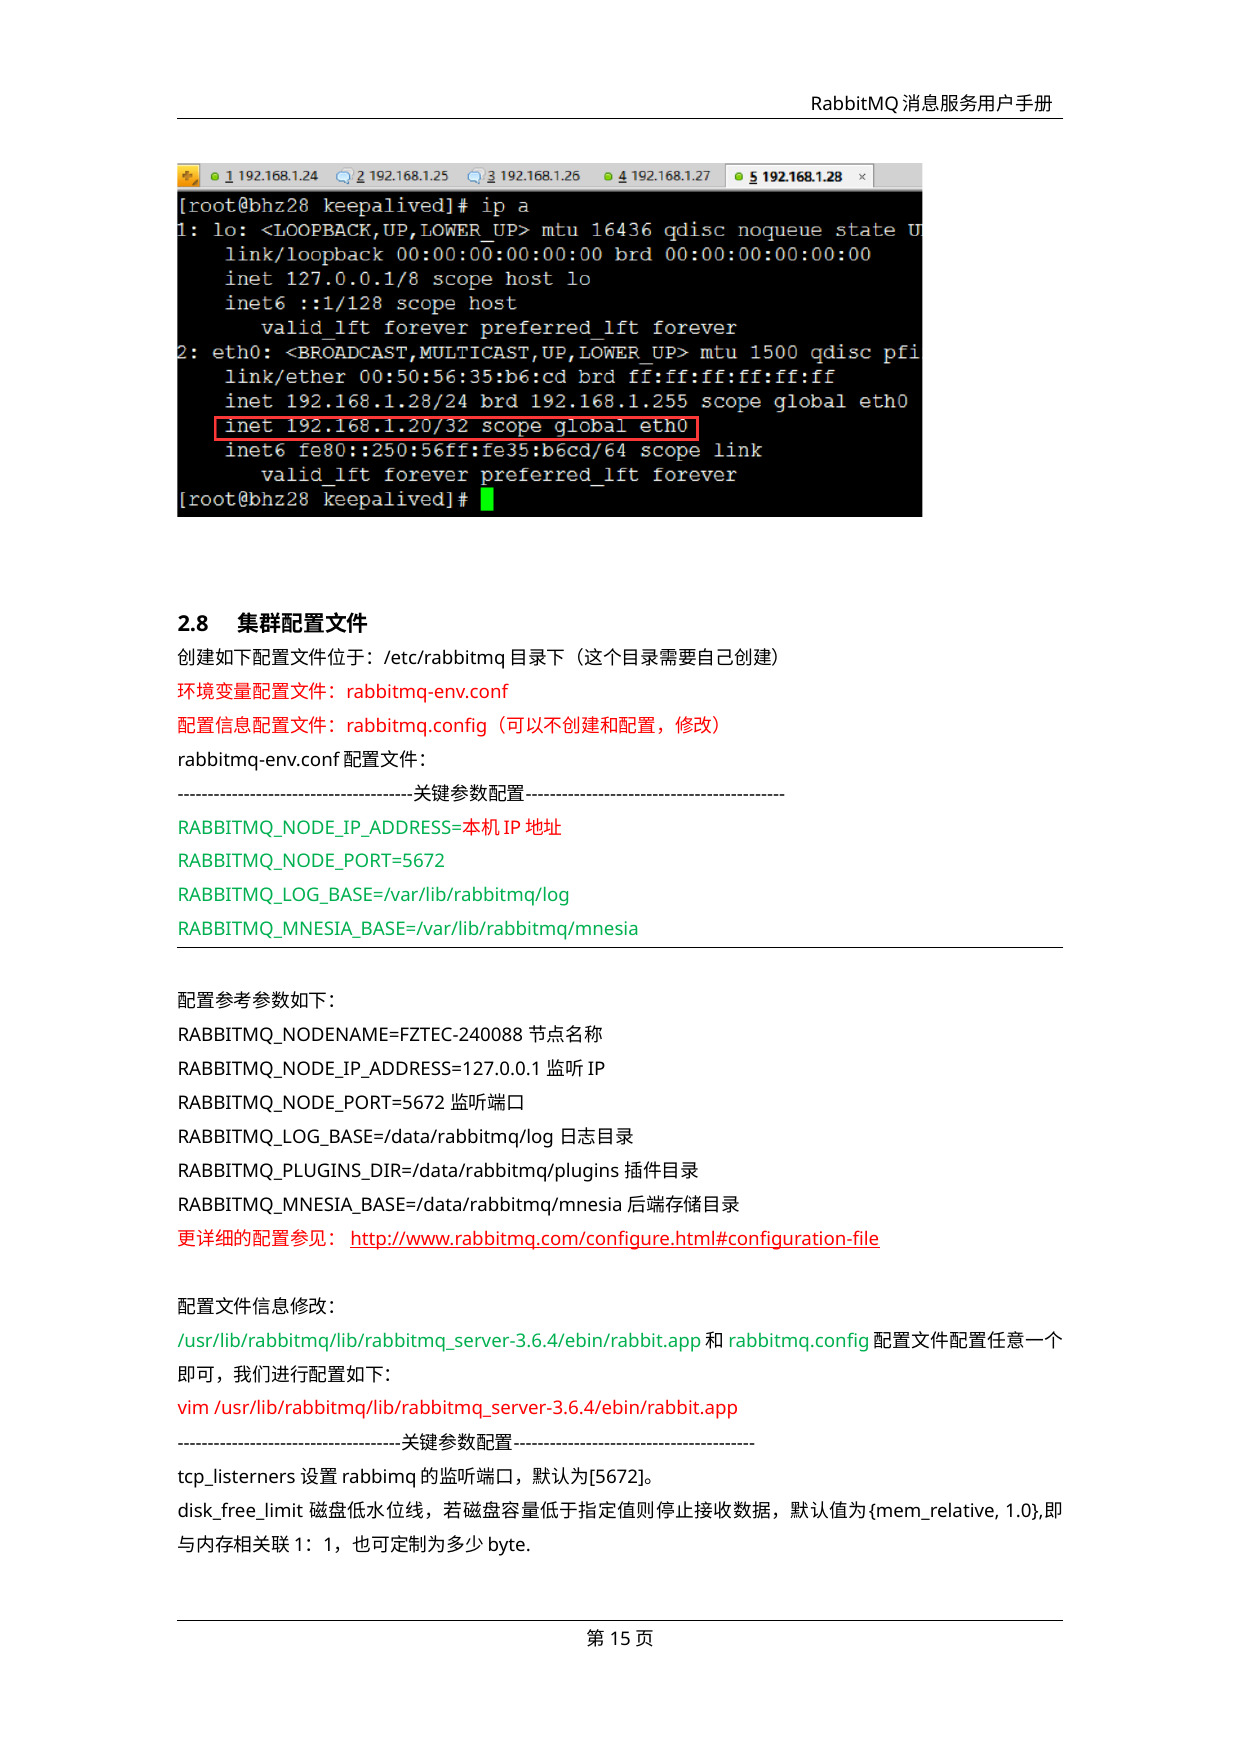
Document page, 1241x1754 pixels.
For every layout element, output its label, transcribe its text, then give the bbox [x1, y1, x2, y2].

text RABBITMQ_NODE_IP_ADDRESS=127.0.0.1 监听IP [177, 1050, 1063, 1084]
text RABBITMQ_PLUGINS_DIR=/data/rabbitmq/plugins 插件目录 [177, 1152, 1063, 1186]
text RABBITMQ_NODE_PORT=5672 监听端口 [177, 1084, 1063, 1118]
text 配置文件信息修改： [177, 1288, 1063, 1322]
text 创建如下配置文件位于：/etc/rabbitmq目录下（这个目录需要自己创建） [177, 639, 1063, 673]
text 更详细的配置参见： http://www.rabbitmq.com/configure.html#configuration-file [177, 1220, 1063, 1254]
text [177, 1458, 1063, 1560]
text RABBITMQ_NODE_PORT=5672 [177, 843, 1063, 877]
text RABBITMQ_LOG_BASE=/data/rabbitmq/log 日志目录 [177, 1118, 1063, 1152]
text 环境变量配置文件：rabbitmq-env.conf [177, 673, 1063, 707]
text -------------------------------------关键参数配置---------------------------------------- [177, 1424, 1063, 1458]
text /usr/lib/rabbitmq/lib/rabbitmq_server-3.6.4/ebin/rabbit.app和rabbitmq.config配置文件配置任意一个即可，我们进行配置如下： [177, 1322, 1063, 1390]
subtitle 集群配置文件 [177, 605, 1063, 639]
text 配置参考参数如下： [177, 982, 1063, 1016]
text RABBITMQ_MNESIA_BASE=/var/lib/rabbitmq/mnesia [177, 911, 1063, 947]
text rabbitmq-env.conf配置文件： [177, 741, 1063, 775]
text vim /usr/lib/rabbitmq/lib/rabbitmq_server-3.6.4/ebin/rabbit.app [177, 1390, 1063, 1424]
picture [177, 163, 923, 517]
text RABBITMQ_MNESIA_BASE=/data/rabbitmq/mnesia 后端存储目录 [177, 1186, 1063, 1220]
text RABBITMQ_NODE_IP_ADDRESS=本机IP地址 [177, 809, 1063, 843]
text RABBITMQ_NODENAME=FZTEC-240088 节点名称 [177, 1016, 1063, 1050]
text RABBITMQ_LOG_BASE=/var/lib/rabbitmq/log [177, 877, 1063, 911]
text 配置信息配置文件：rabbitmq.config（可以不创建和配置，修改） [177, 707, 1063, 741]
text ---------------------------------------关键参数配置------------------------------------------- [177, 775, 1063, 809]
